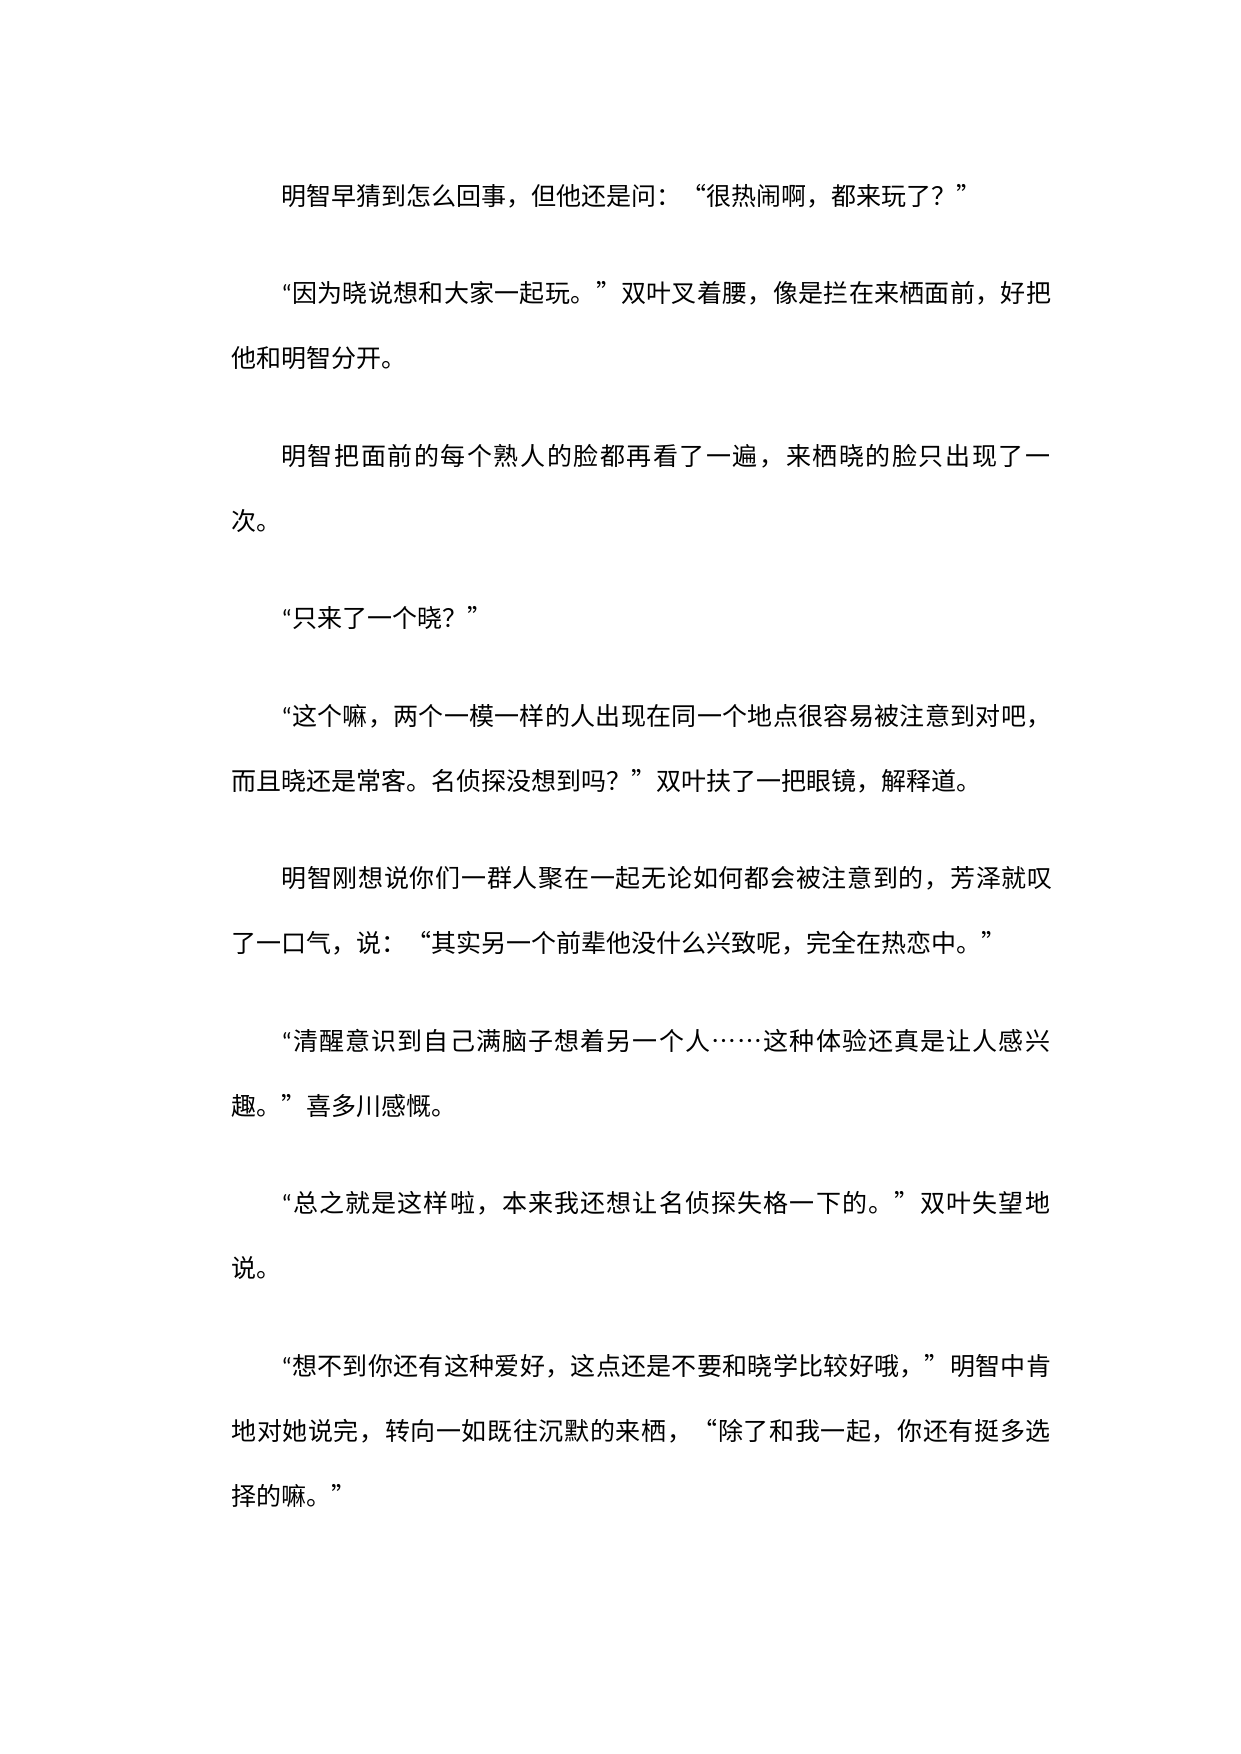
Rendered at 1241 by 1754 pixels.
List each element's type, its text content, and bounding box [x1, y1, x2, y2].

text 明智把面前的每个熟人的脸都再看了一遍，来栖晓的脸只出现了一次。 [231, 422, 1053, 552]
text “想不到你还有这种爱好，这点还是不要和晓学比较好哦，”明智中肯地对她说完，转向一如既往沉默的来栖，“除了和我一起，你还有挺多选择的嘛。” [231, 1332, 1053, 1527]
text “总之就是这样啦，本来我还想让名侦探失格一下的。”双叶失望地说。 [231, 1169, 1053, 1299]
text “因为晓说想和大家一起玩。”双叶叉着腰，像是拦在来栖面前，好把他和明智分开。 [231, 259, 1053, 389]
text “清醒意识到自己满脑子想着另一个人……这种体验还真是让人感兴趣。”喜多川感慨。 [231, 1007, 1053, 1137]
text 明智刚想说你们一群人聚在一起无论如何都会被注意到的，芳泽就叹了一口气，说：“其实另一个前辈他没什么兴致呢，完全在热恋中。” [231, 844, 1053, 974]
text “只来了一个晓？” [231, 584, 1053, 649]
text 明智早猜到怎么回事，但他还是问：“很热闹啊，都来玩了？” [231, 162, 1053, 227]
text “这个嘛，两个一模一样的人出现在同一个地点很容易被注意到对吧，而且晓还是常客。名侦探没想到吗？”双叶扶了一把眼镜，解释道。 [231, 682, 1053, 812]
